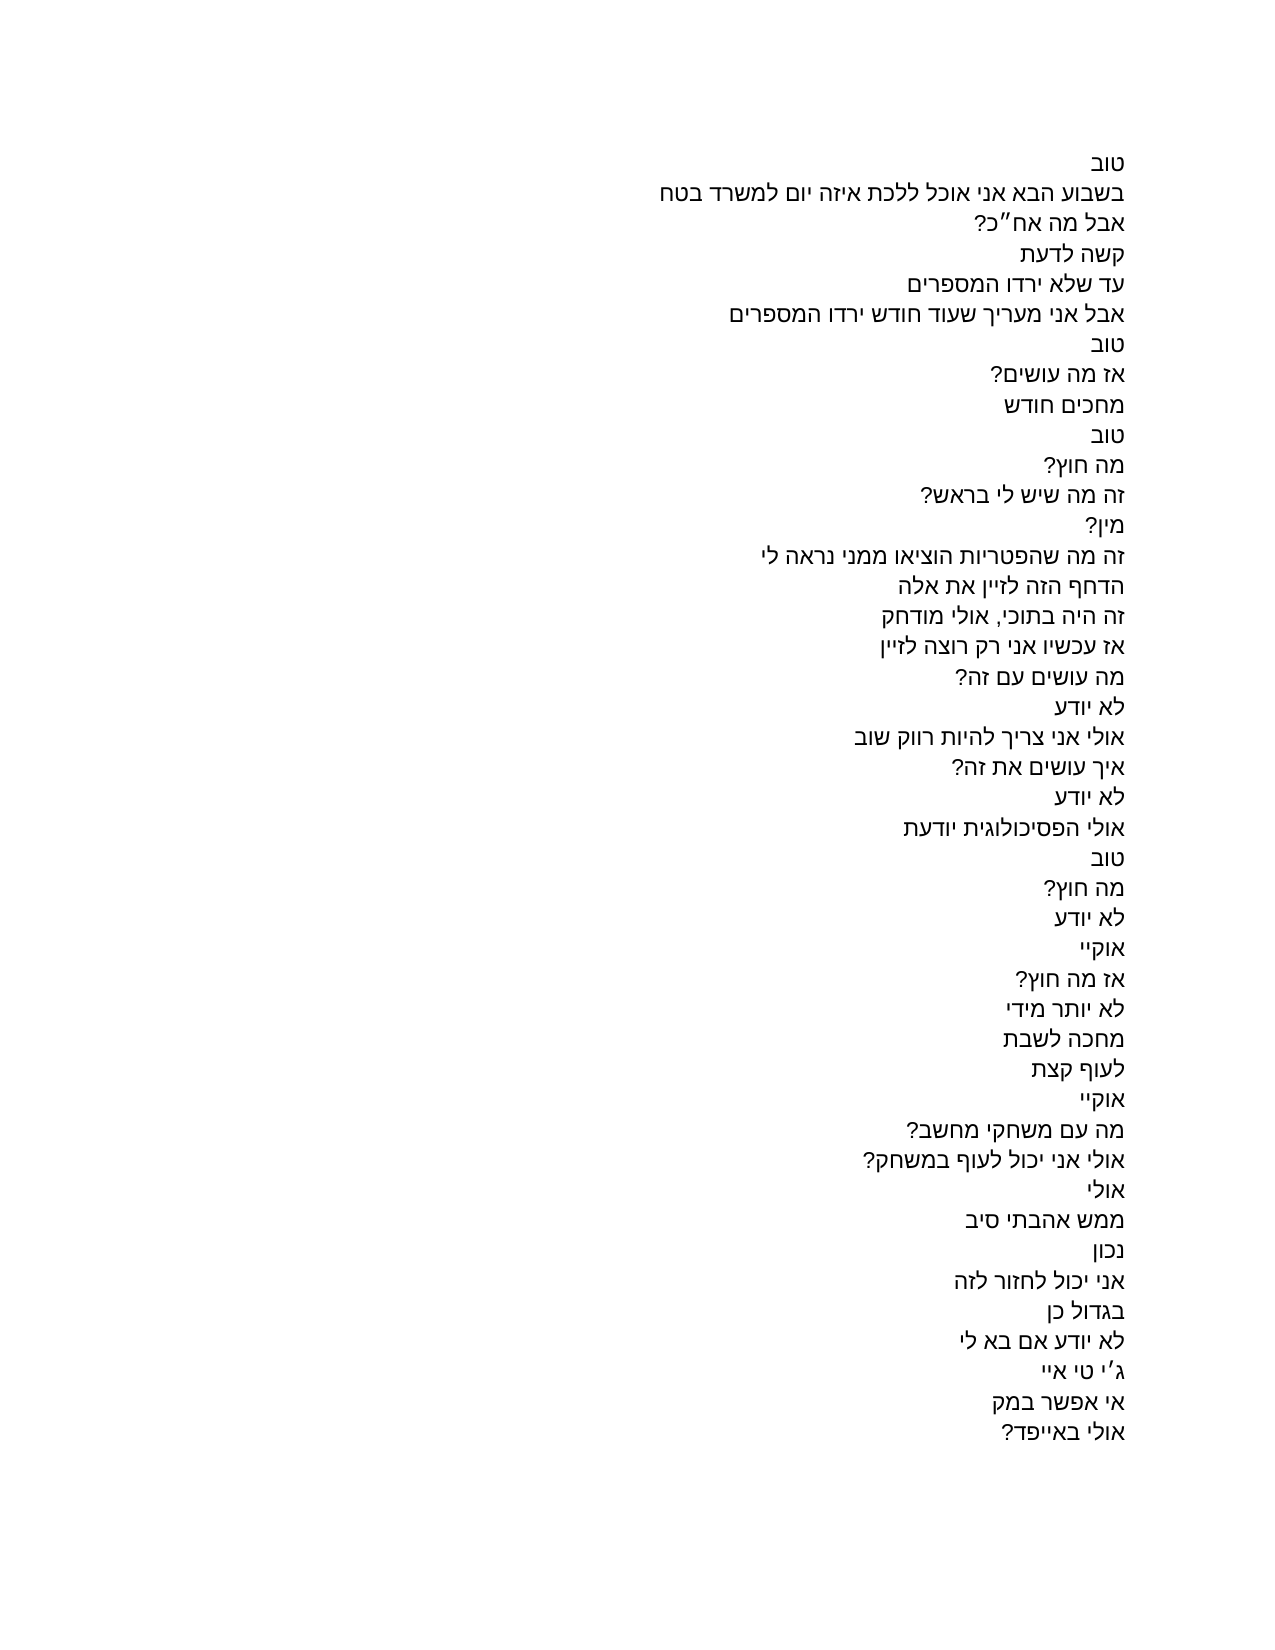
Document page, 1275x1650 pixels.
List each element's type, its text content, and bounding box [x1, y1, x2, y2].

text טוב [150, 150, 1125, 176]
text אולי אני צריך להיות רווק שוב [150, 724, 1125, 750]
text אולי אני יכול לעוף במשחק? [150, 1147, 1125, 1173]
text בשבוע הבא אני אוכל ללכת איזה יום למשרד בטח [150, 180, 1125, 207]
text טוב [150, 845, 1125, 871]
text אולי הפסיכולוגית יודעת [150, 814, 1125, 841]
text מחכים חודש [150, 392, 1125, 418]
text ג׳י טי איי [150, 1358, 1125, 1385]
text לא יודע [150, 905, 1125, 932]
text אי אפשר במק [150, 1388, 1125, 1415]
text לא יודע אם בא לי [150, 1328, 1125, 1354]
text בגדול כן [150, 1298, 1125, 1324]
text זה היה בתוכי, אולי מודחק [150, 603, 1125, 629]
text איך עושים את זה? [150, 754, 1125, 781]
text אולי [150, 1177, 1125, 1203]
text אבל אני מעריך שעוד חודש ירדו המספרים [150, 301, 1125, 327]
text אז מה חוץ? [150, 966, 1125, 992]
text קשה לדעת [150, 241, 1125, 267]
text לא יודע [150, 694, 1125, 720]
text אני יכול לחזור לזה [150, 1268, 1125, 1294]
text אולי באייפד? [150, 1419, 1125, 1445]
text זה מה שהפטריות הוציאו ממני נראה לי [150, 543, 1125, 569]
text טוב [150, 331, 1125, 358]
text לעוף קצת [150, 1056, 1125, 1083]
text אוקיי [150, 1086, 1125, 1113]
text אוקיי [150, 935, 1125, 962]
text ממש אהבתי סיב [150, 1207, 1125, 1234]
text מחכה לשבת [150, 1026, 1125, 1052]
text טוב [150, 422, 1125, 448]
text אבל מה אח״כ? [150, 210, 1125, 237]
text לא יותר מידי [150, 996, 1125, 1022]
text זה מה שיש לי בראש? [150, 482, 1125, 509]
text לא יודע [150, 784, 1125, 811]
text אז מה עושים? [150, 361, 1125, 388]
text מה חוץ? [150, 875, 1125, 901]
text הדחף הזה לזיין את אלה [150, 573, 1125, 599]
text מה עם משחקי מחשב? [150, 1117, 1125, 1143]
text עד שלא ירדו המספרים [150, 271, 1125, 297]
text מה עושים עם זה? [150, 663, 1125, 690]
text אז עכשיו אני רק רוצה לזיין [150, 633, 1125, 660]
text מה חוץ? [150, 452, 1125, 478]
text נכון [150, 1237, 1125, 1264]
text מין? [150, 512, 1125, 539]
